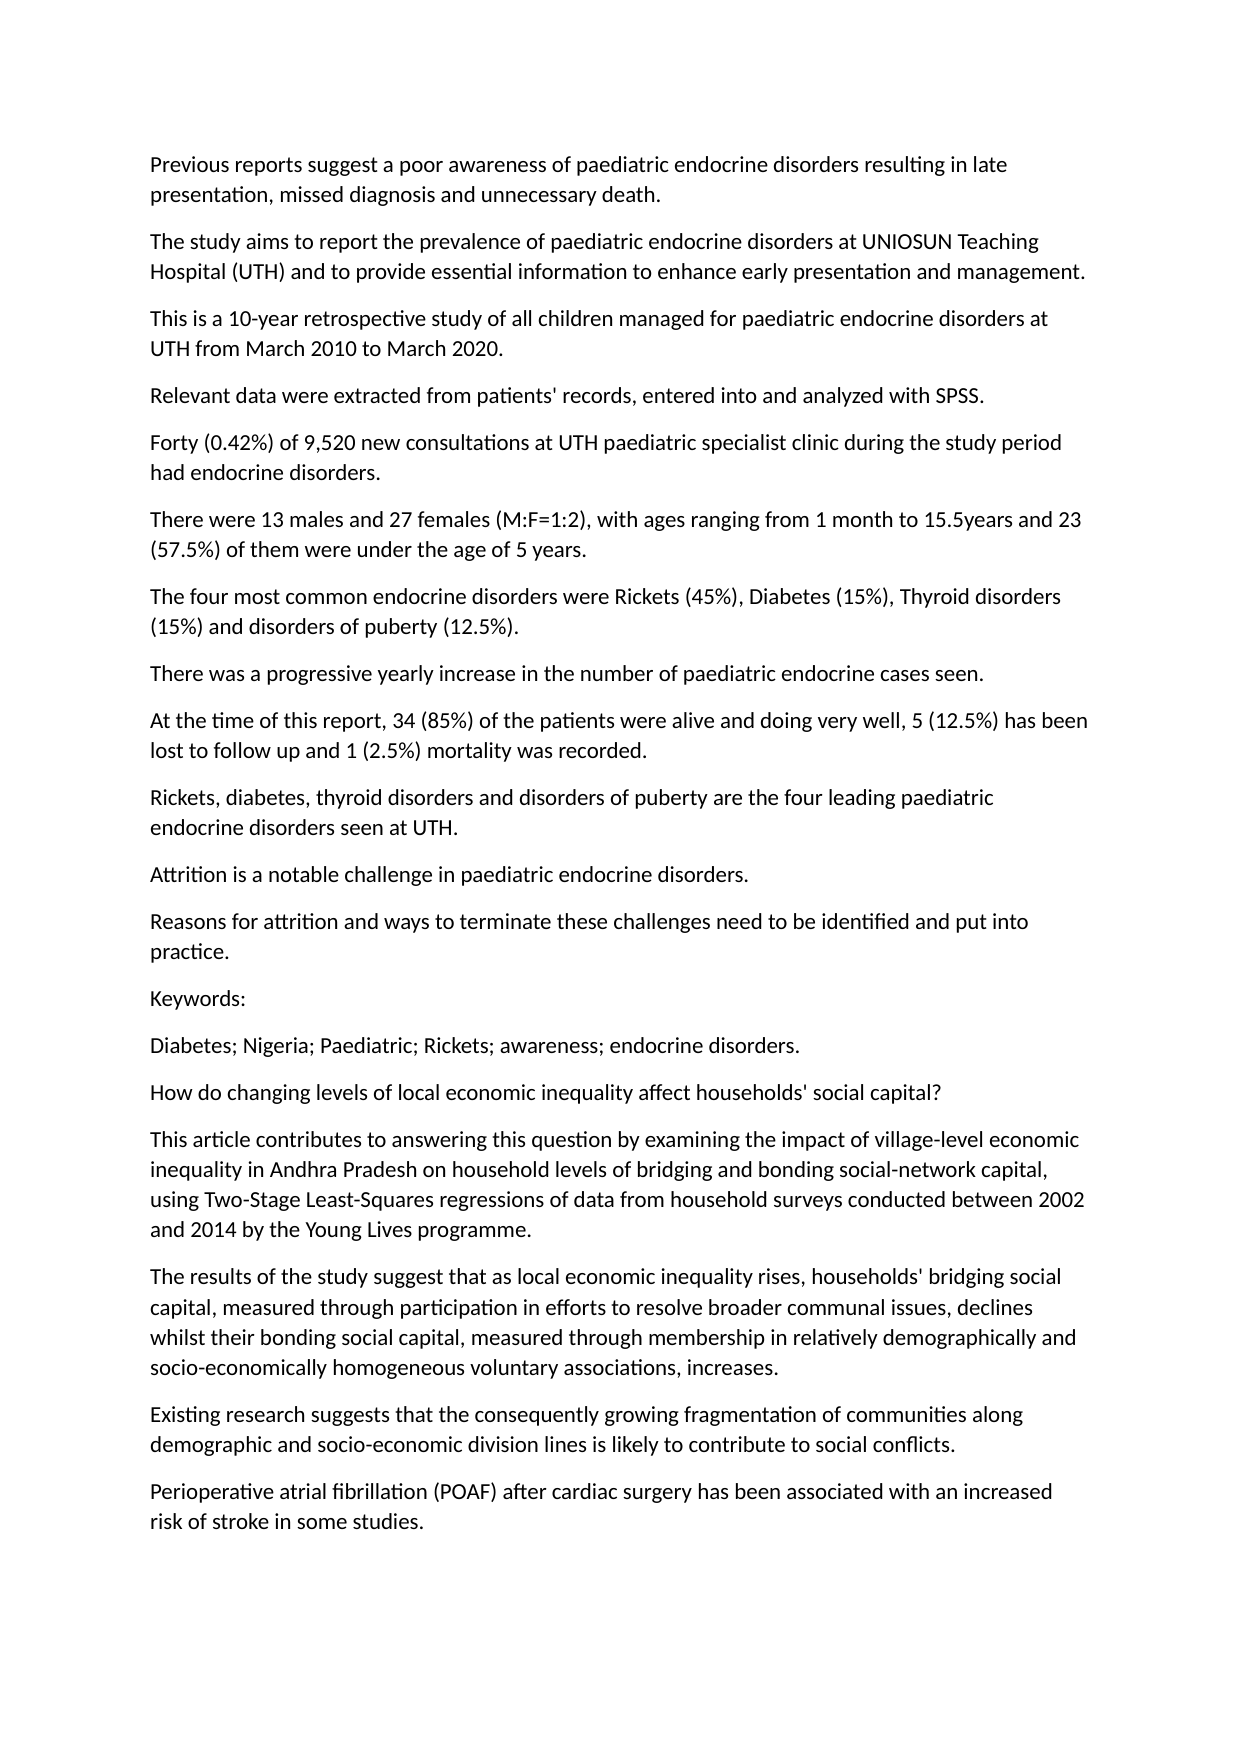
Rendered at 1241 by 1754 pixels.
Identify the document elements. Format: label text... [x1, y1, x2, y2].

text Forty (0.42%) of 9,520 new consultations at UTH paediatric specialist clinic during the study period had endocrine disorders. [150, 428, 1090, 486]
text At the time of this report, 34 (85%) of the patients were alive and doing very well, 5 (12.5%) has been lost to follow up and 1 (2.5%) mortality was recorded. [150, 706, 1090, 764]
text Diabetes; Nigeria; Paediatric; Rickets; awareness; endocrine disorders. [150, 1031, 1090, 1059]
text Attrition is a notable challenge in paediatric endocrine disorders. [150, 860, 1090, 888]
text Keywords: [150, 984, 1090, 1012]
text There were 13 males and 27 females (M:F=1:2), with ages ranging from 1 month to 15.5years and 23 (57.5%) of them were under the age of 5 years. [150, 505, 1090, 563]
text Reasons for attrition and ways to terminate these challenges need to be identified and put into practice. [150, 907, 1090, 966]
text The results of the study suggest that as local economic inequality rises, households' bridging social capital, measured through participation in efforts to resolve broader communal issues, declines whilst their bonding social capital, measured through membership in relatively demographically and socio-economically homogeneous voluntary associations, increases. [150, 1262, 1090, 1381]
text How do changing levels of local economic inequality affect households' social capital? [150, 1078, 1090, 1106]
text This is a 10-year retrospective study of all children managed for paediatric endocrine disorders at UTH from March 2010 to March 2020. [150, 304, 1090, 362]
text Rickets, diabetes, thyroid disorders and disorders of puberty are the four leading paediatric endocrine disorders seen at UTH. [150, 783, 1090, 842]
text Previous reports suggest a poor awareness of paediatric endocrine disorders resulting in late presentation, missed diagnosis and unnecessary death. [150, 150, 1090, 208]
text Relevant data were extracted from patients' records, entered into and analyzed with SPSS. [150, 381, 1090, 409]
text Existing research suggests that the consequently growing fragmentation of communities along demographic and socio-economic division lines is likely to contribute to social conflicts. [150, 1400, 1090, 1458]
text Perioperative atrial fibrillation (POAF) after cardiac surgery has been associated with an increased risk of stroke in some studies. [150, 1477, 1090, 1535]
text This article contributes to answering this question by examining the impact of village-level economic inequality in Andhra Pradesh on household levels of bridging and bonding social-network capital, using Two-Stage Least-Squares regressions of data from household surveys conducted between 2002 and 2014 by the Young Lives programme. [150, 1125, 1090, 1244]
text There was a progressive yearly increase in the number of paediatric endocrine cases seen. [150, 659, 1090, 687]
text The study aims to report the prevalence of paediatric endocrine disorders at UNIOSUN Teaching Hospital (UTH) and to provide essential information to enhance early presentation and management. [150, 227, 1090, 285]
text The four most common endocrine disorders were Rickets (45%), Diabetes (15%), Thyroid disorders (15%) and disorders of puberty (12.5%). [150, 582, 1090, 641]
